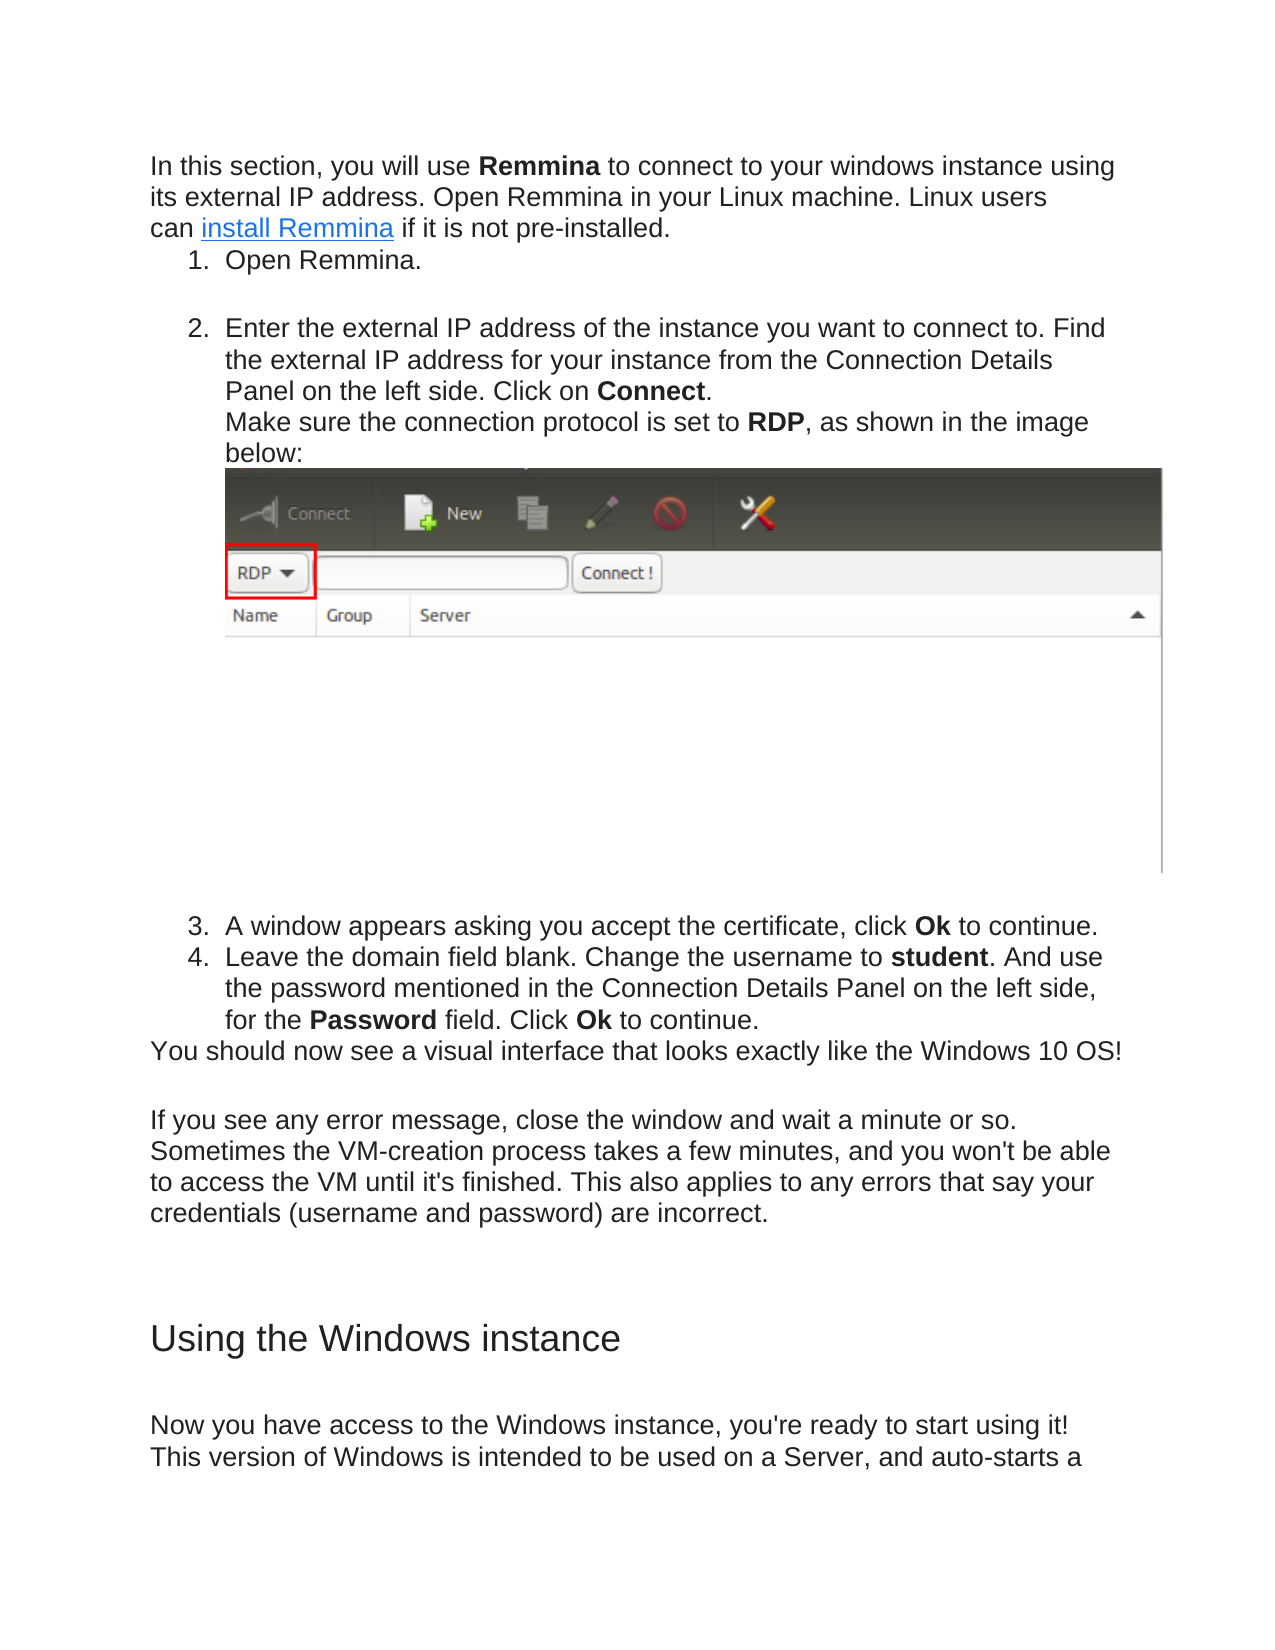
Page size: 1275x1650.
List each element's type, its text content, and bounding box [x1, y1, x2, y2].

text In this section, you will use Remmina to connect to your windows instance using its external IP address. Open Remmina in your Linux machine. Linux users can install Remmina if it is not pre-installed. [150, 150, 1125, 244]
picture [225, 468, 1163, 873]
text You should now see a visual interface that looks exactly like the Windows 10 OS! [150, 1035, 1125, 1066]
text Using the Windows instance [150, 1316, 1125, 1359]
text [150, 1409, 1125, 1472]
list A window appears asking you accept the certificate, click Ok to continue. [187, 910, 1125, 941]
text Make sure the connection protocol is set to RDP, as shown in the image below: [225, 406, 1125, 468]
list Leave the domain field blank. Change the username to student. And use the password mentioned in the Connection Details Panel on the left side, for the Password field. Click Ok to continue. [187, 941, 1125, 1035]
text If you see any error message, close the window and wait a minute or so. Sometimes the VM-creation process takes a few minutes, and you won't be able to access the VM until it's finished. This also applies to any errors that say your credentials (username and password) are incorrect. [150, 1104, 1125, 1229]
list Open Remmina. [187, 244, 1125, 275]
list Enter the external IP address of the instance you want to connect to. Find the external IP address for your instance from the Connection Details Panel on the left side. Click on Connect. [187, 312, 1125, 406]
